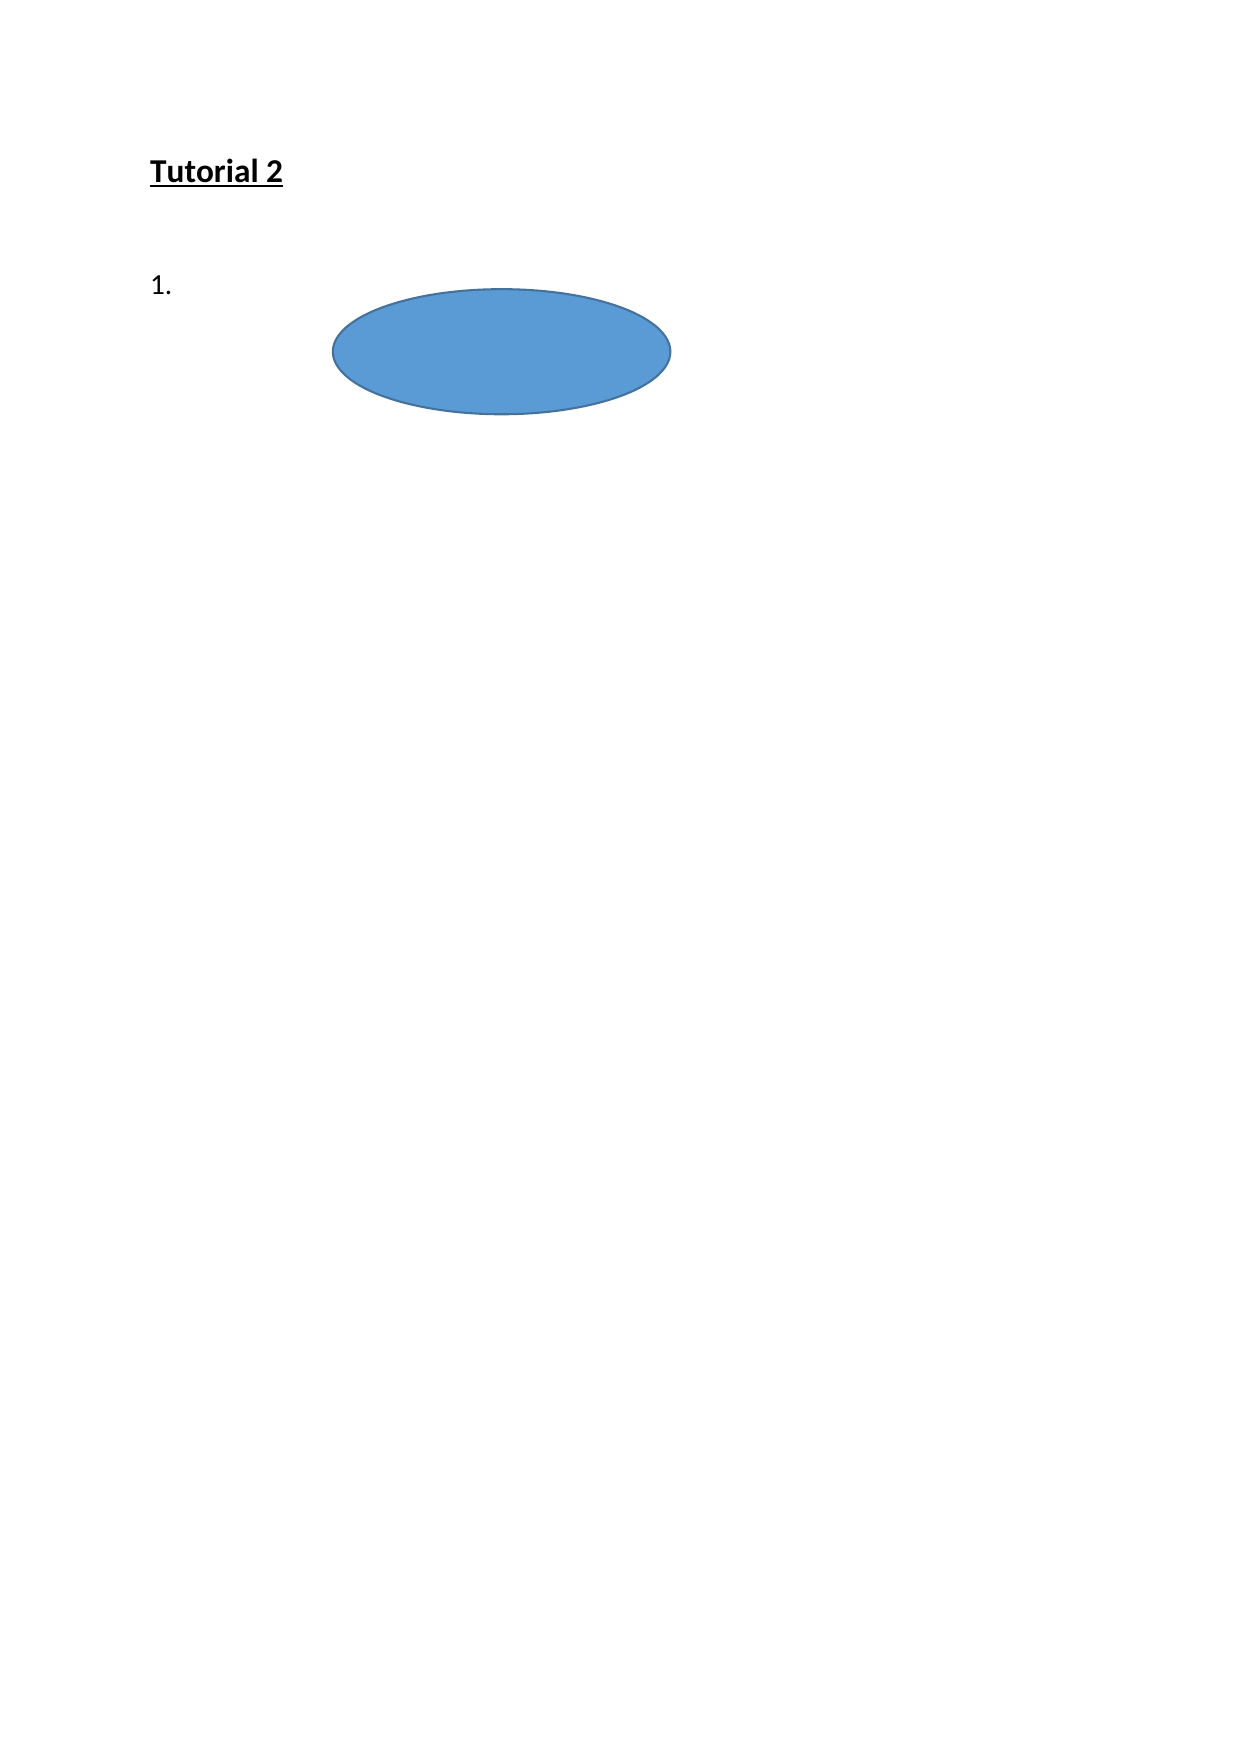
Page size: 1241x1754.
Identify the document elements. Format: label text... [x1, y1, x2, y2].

text 1. [150, 266, 1090, 301]
text Tutorial 2 [150, 150, 1090, 191]
